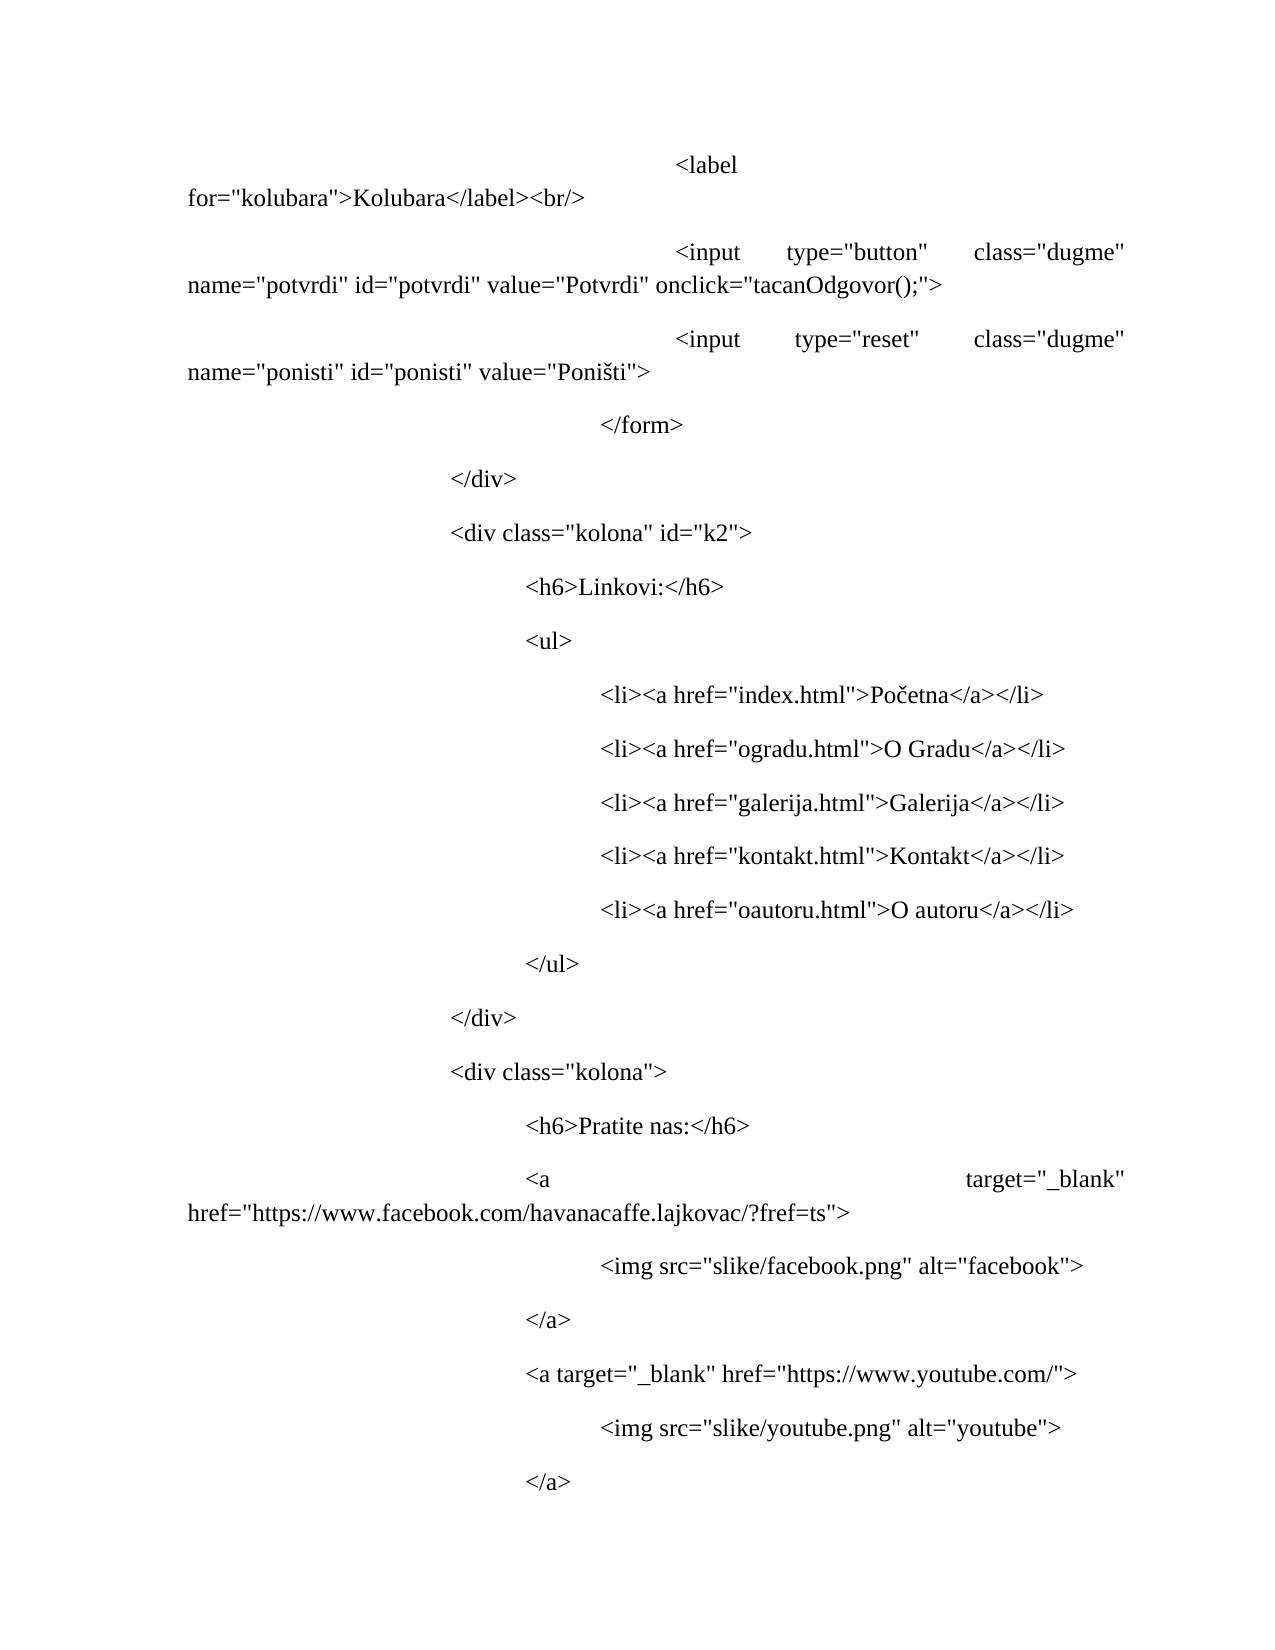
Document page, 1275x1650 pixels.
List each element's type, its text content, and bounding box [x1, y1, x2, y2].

text <input type="reset" class="dugme" name="ponisti" id="ponisti" value="Poništi"> [187, 324, 1125, 386]
text <input type="button" class="dugme" name="potvrdi" id="potvrdi" value="Potvrdi" onclick="tacanOdgovor();"> [187, 237, 1125, 299]
text <label for="kolubara">Kolubara</label><br/> [187, 150, 1125, 212]
text </ul> [187, 949, 1125, 978]
text <div class="kolona"> [187, 1057, 1125, 1086]
text </a> [187, 1305, 1125, 1334]
text <ul> [187, 626, 1125, 655]
text </a> [187, 1467, 1125, 1496]
text <li><a href="galerija.html">Galerija</a></li> [187, 788, 1125, 816]
text <a target="_blank" href="https://www.youtube.com/"> [187, 1359, 1125, 1388]
text <li><a href="ogradu.html">O Gradu</a></li> [187, 734, 1125, 762]
text <img src="slike/facebook.png" alt="facebook"> [187, 1251, 1125, 1280]
text <a target="_blank" href="https://www.facebook.com/havanacaffe.lajkovac/?fref=ts"> [187, 1164, 1125, 1226]
text <li><a href="kontakt.html">Kontakt</a></li> [187, 841, 1125, 870]
text <h6>Pratite nas:</h6> [187, 1111, 1125, 1139]
text <li><a href="index.html">Početna</a></li> [187, 680, 1125, 709]
text <img src="slike/youtube.png" alt="youtube"> [187, 1413, 1125, 1442]
text <li><a href="oautoru.html">O autoru</a></li> [187, 895, 1125, 924]
text </div> [187, 1003, 1125, 1032]
text <div class="kolona" id="k2"> [187, 518, 1125, 547]
text </div> [187, 464, 1125, 493]
text </form> [187, 411, 1125, 439]
text <h6>Linkovi:</h6> [187, 572, 1125, 601]
